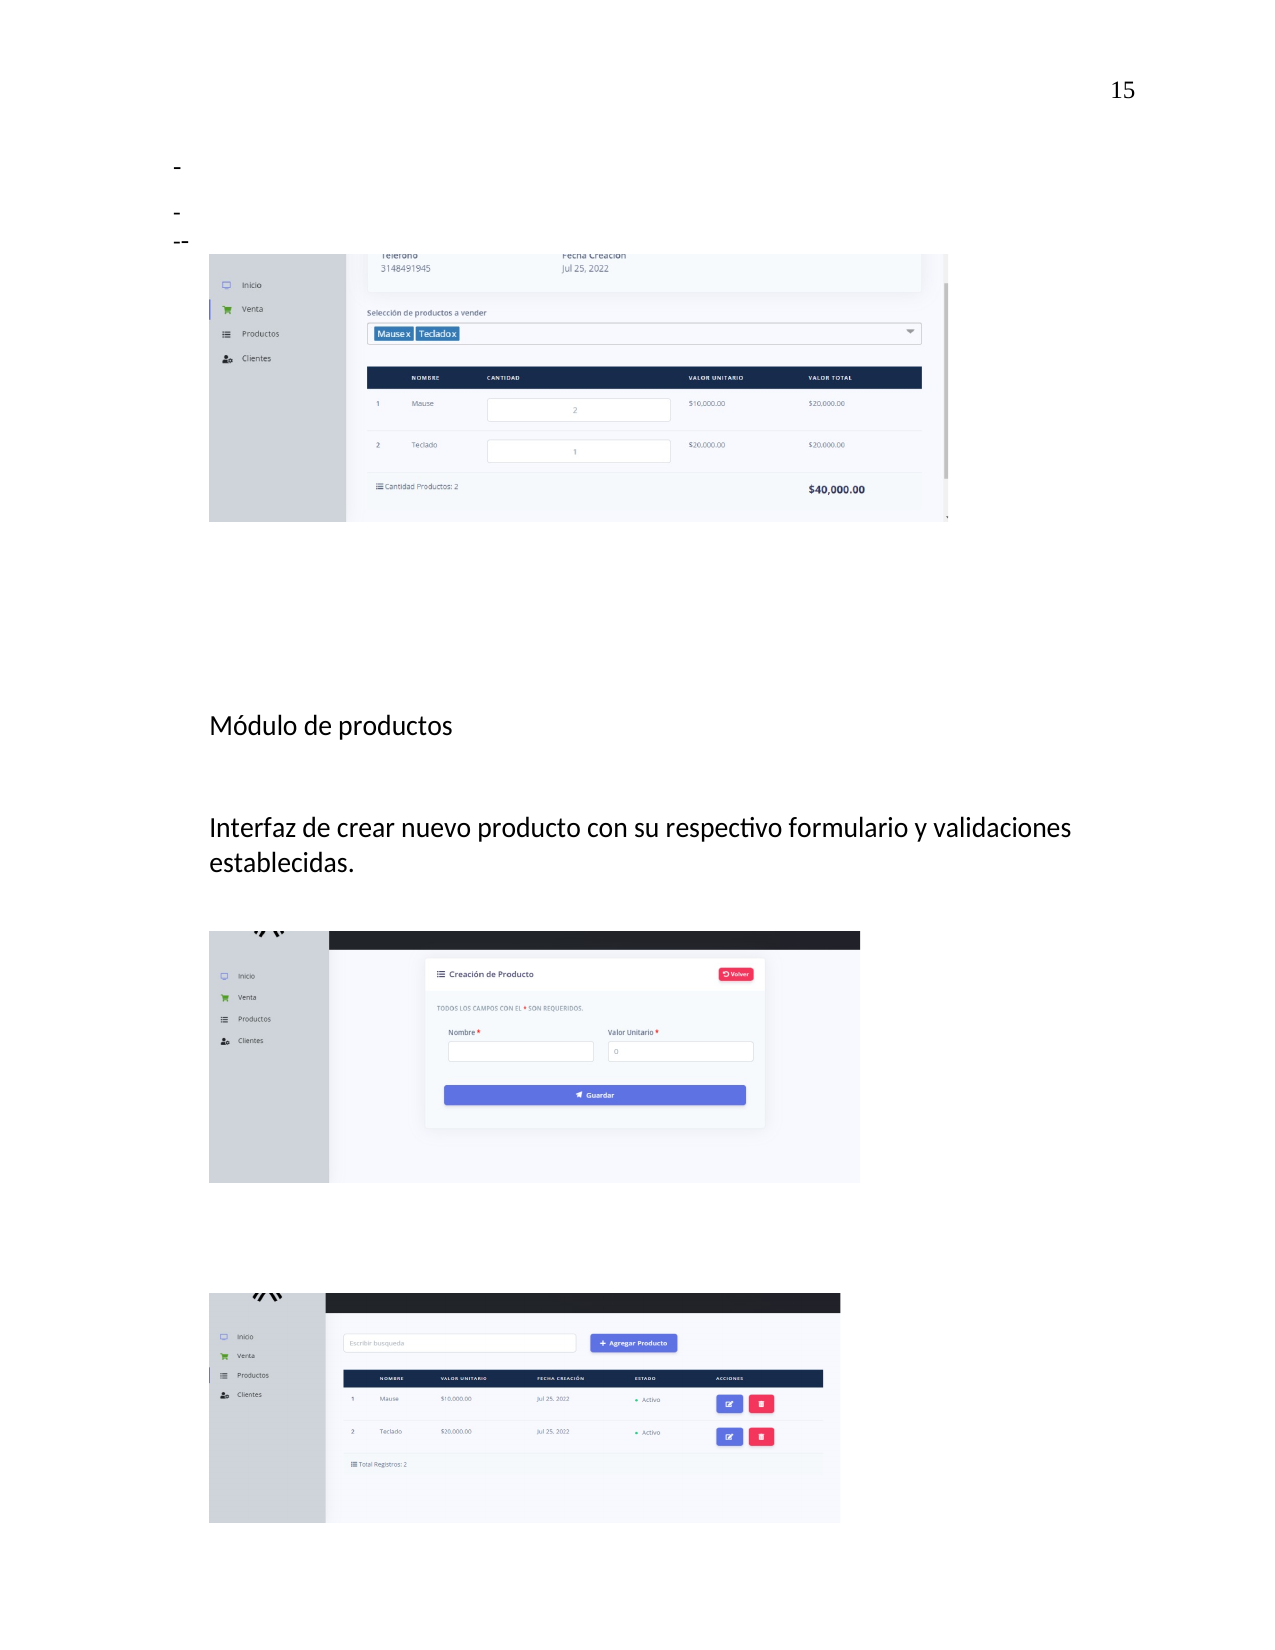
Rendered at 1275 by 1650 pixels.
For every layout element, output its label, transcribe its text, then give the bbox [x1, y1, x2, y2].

text Módulo de productos [209, 707, 1081, 742]
picture [209, 931, 860, 1183]
picture [209, 254, 949, 522]
text Interfaz de crear nuevo producto con su respectivo formulario y validaciones establecidas. [209, 809, 1081, 879]
picture [209, 1293, 841, 1523]
